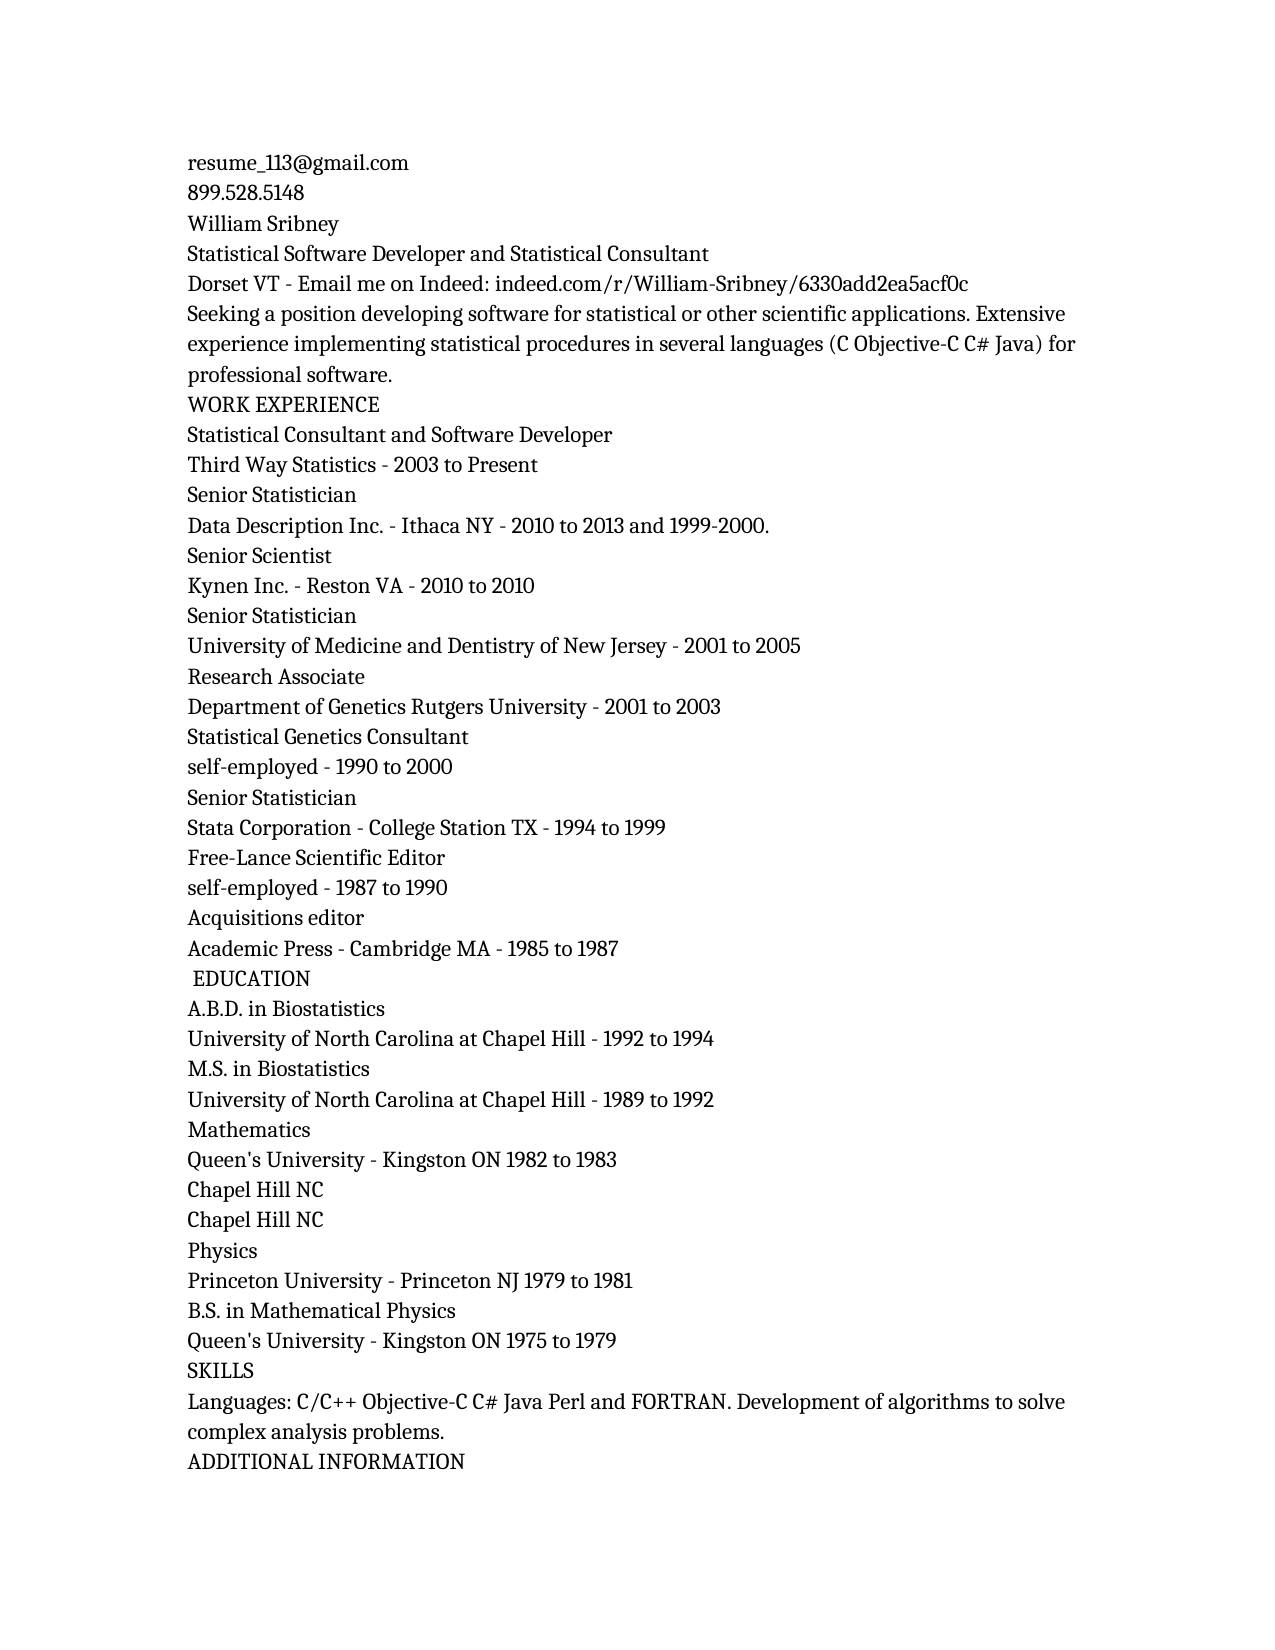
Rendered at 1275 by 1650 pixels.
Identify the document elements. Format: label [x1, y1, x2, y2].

text [187, 150, 1087, 1475]
